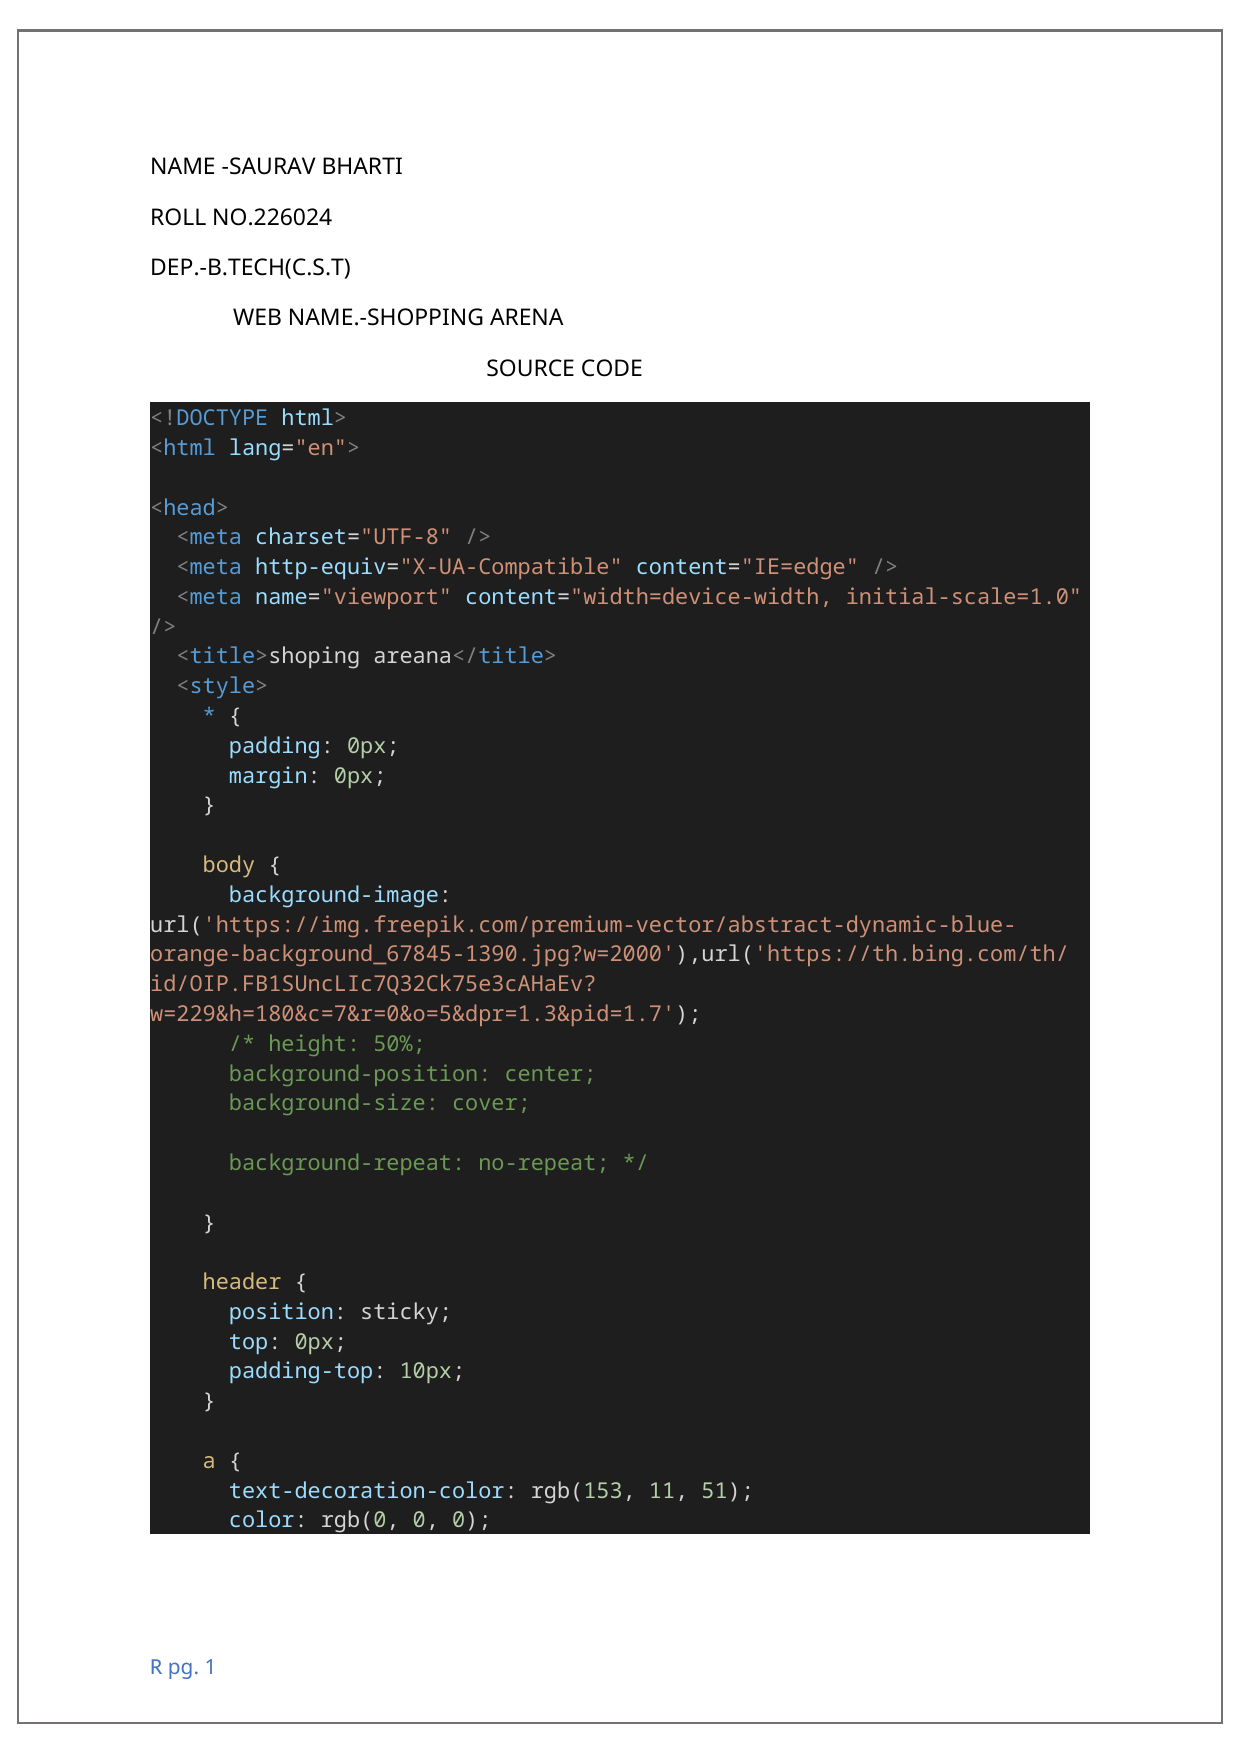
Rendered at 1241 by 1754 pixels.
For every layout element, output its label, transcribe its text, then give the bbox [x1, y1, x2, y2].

text } [150, 789, 1090, 819]
text <meta http-equiv="X-UA-Compatible" content="IE=edge" /> [150, 551, 1090, 581]
text background-position: center; [150, 1057, 1090, 1087]
text background-image: url('https://img.freepik.com/premium-vector/abstract-dynamic-blue-orange-background_67845-1390.jpg?w=2000'),url('https://th.bing.com/th/id/OIP.FB1SUncLIc7Q32Ck75e3cAHaEv?w=229&h=180&c=7&r=0&o=5&dpr=1.3&pid=1.7'); [150, 879, 1090, 1028]
text } [150, 1385, 1090, 1415]
text padding: 0px; [150, 730, 1090, 759]
text text-decoration-color: rgb(153, 11, 51); [150, 1474, 1090, 1504]
text <meta charset="UTF-8" /> [150, 521, 1090, 551]
text body { [150, 849, 1090, 879]
text <!DOCTYPE html> [150, 402, 1090, 432]
text a { [150, 1445, 1090, 1474]
text margin: 0px; [150, 759, 1090, 789]
text ROLL NO.226024 [150, 200, 1090, 232]
text <meta name="viewport" content="width=device-width, initial-scale=1.0" /> [150, 581, 1090, 640]
text /* height: 50%; [150, 1028, 1090, 1057]
text <head> [150, 491, 1090, 521]
text <title>shoping areana</title> [150, 640, 1090, 670]
text background-size: cover; [150, 1087, 1090, 1117]
text header { [150, 1266, 1090, 1296]
text color: rgb(0, 0, 0); [150, 1504, 1090, 1534]
text position: sticky; [150, 1296, 1090, 1326]
text NAME -SAURAV BHARTI [150, 150, 1090, 181]
text WEB NAME.-SHOPPING ARENA [150, 301, 1090, 332]
text * { [150, 700, 1090, 730]
text SOURCE CODE [150, 352, 1090, 383]
text background-repeat: no-repeat; */ [150, 1147, 1090, 1177]
text padding-top: 10px; [150, 1355, 1090, 1385]
text <style> [150, 670, 1090, 700]
text DEP.-B.TECH(C.S.T) [150, 251, 1090, 282]
text top: 0px; [150, 1326, 1090, 1355]
text } [150, 1206, 1090, 1236]
text <html lang="en"> [150, 432, 1090, 462]
